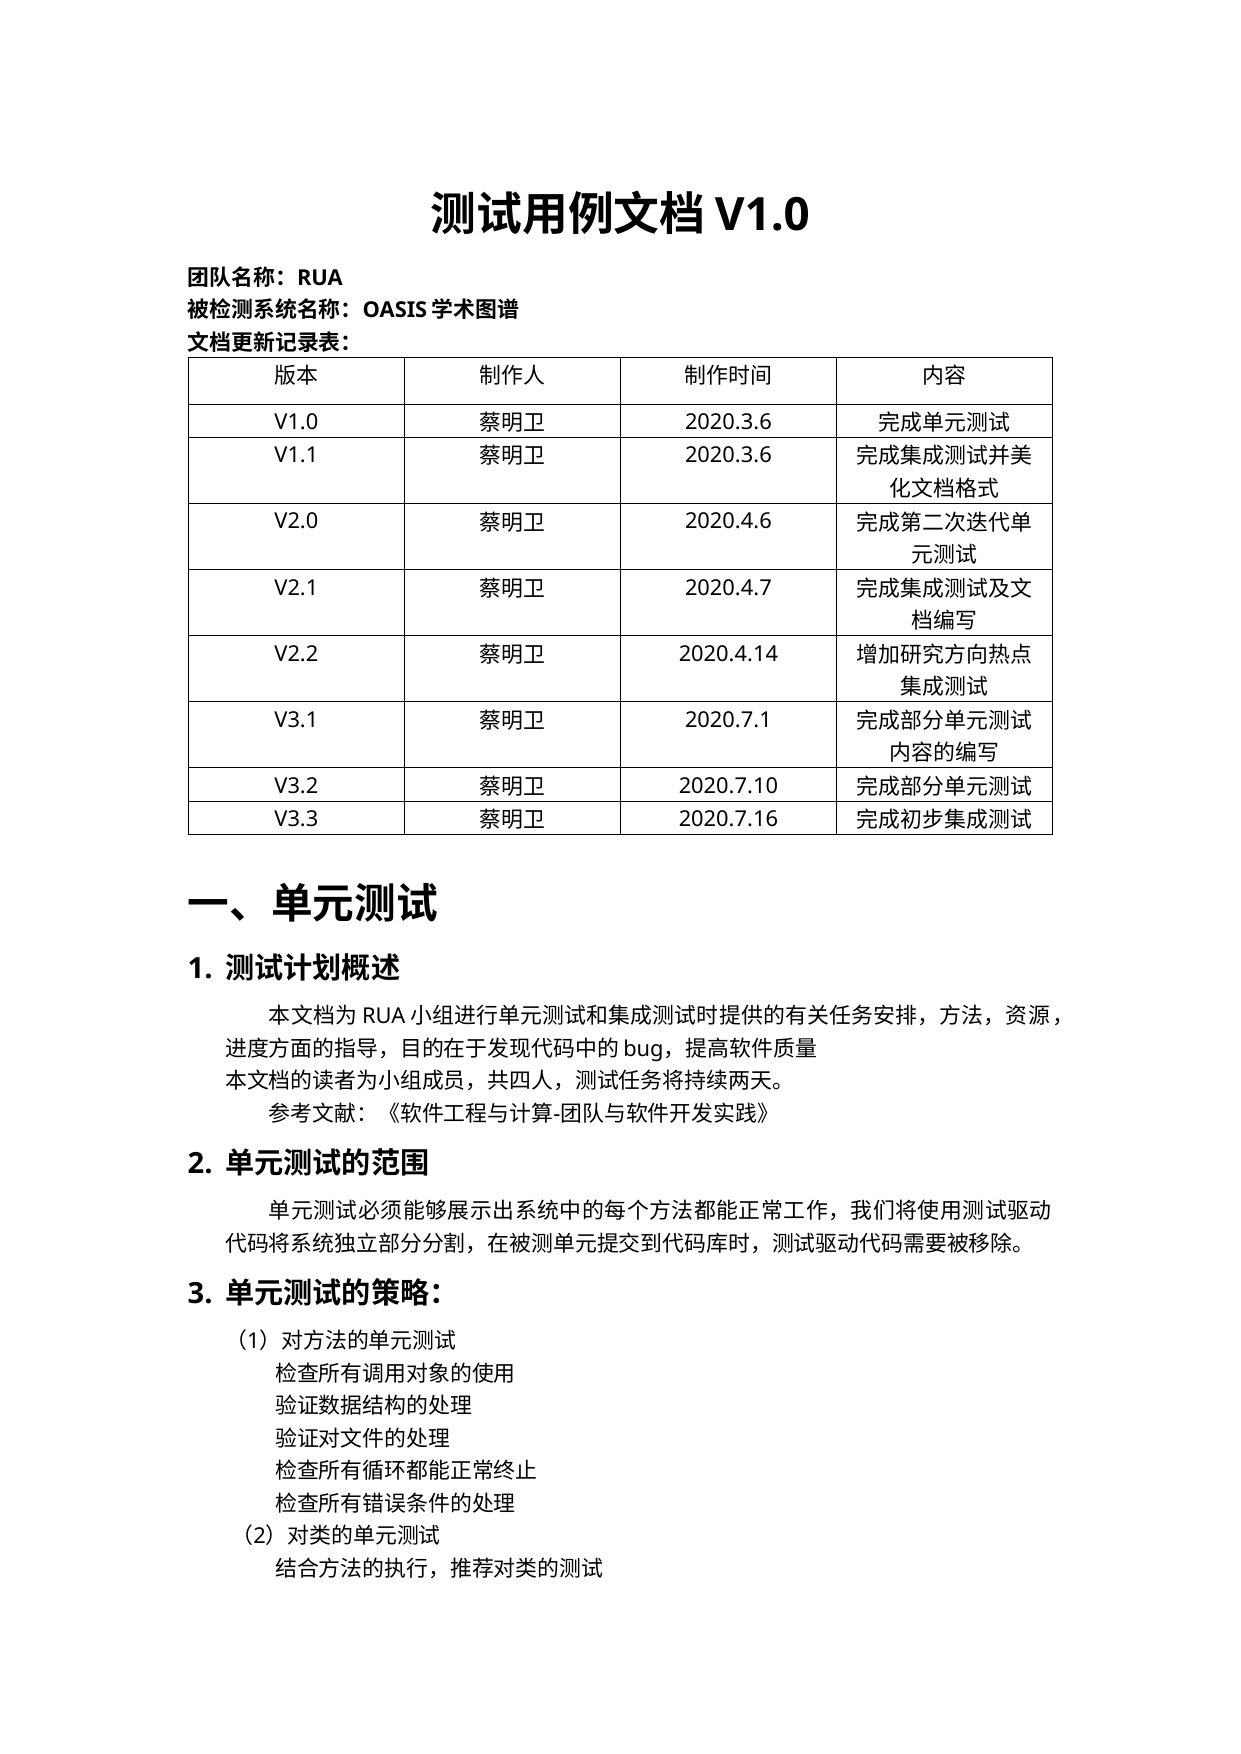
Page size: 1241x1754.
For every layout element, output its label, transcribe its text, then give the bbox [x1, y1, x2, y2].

list 检查所有错误条件的处理 [275, 1485, 1053, 1518]
table_cell 完成单元测试 [837, 405, 1052, 437]
table_cell 2020.4.14 [621, 636, 836, 701]
table_cell V3.2 [189, 768, 404, 801]
table_cell V2.0 [189, 504, 404, 569]
table_cell 2020.3.6 [621, 405, 836, 437]
list 检查所有循环都能正常终止 [275, 1453, 1053, 1485]
table_cell 完成部分单元测试内容的编写 [837, 702, 1052, 767]
table_cell V1.1 [189, 438, 404, 503]
list 本文档为RUA小组进行单元测试和集成测试时提供的有关任务安排，方法，资源，进度方面的指导，目的在于发现代码中的bug，提高软件质量 [225, 998, 1053, 1063]
list 测试计划概述 [187, 933, 1053, 998]
table_cell 蔡明卫 [405, 636, 620, 701]
table_cell V2.2 [189, 636, 404, 701]
list 本文档的读者为小组成员，共四人，测试任务将持续两天。 [225, 1063, 1053, 1095]
table_header 版本 [189, 358, 404, 403]
table_cell 完成部分单元测试 [837, 768, 1052, 801]
table_cell 蔡明卫 [405, 405, 620, 437]
text （2）对类的单元测试 [187, 1518, 1053, 1550]
table_cell 2020.4.6 [621, 504, 836, 569]
table_cell V1.0 [189, 405, 404, 437]
table_cell 2020.3.6 [621, 438, 836, 503]
table_cell 蔡明卫 [405, 504, 620, 569]
table_cell 增加研究方向热点集成测试 [837, 636, 1052, 701]
text 文档更新记录表： [187, 324, 1053, 357]
table_header 制作时间 [621, 358, 836, 403]
table_header 制作人 [405, 358, 620, 403]
text 一、单元测试 [187, 868, 1053, 933]
table_cell 蔡明卫 [405, 702, 620, 767]
table_cell 2020.7.10 [621, 768, 836, 801]
table_cell 蔡明卫 [405, 570, 620, 635]
list （1）对方法的单元测试 [225, 1323, 1053, 1355]
list 单元测试必须能够展示出系统中的每个方法都能正常工作，我们将使用测试驱动代码将系统独立部分分割，在被测单元提交到代码库时，测试驱动代码需要被移除。 [225, 1193, 1053, 1258]
table_cell V3.1 [189, 702, 404, 767]
text 结合方法的执行，推荐对类的测试 [187, 1550, 1053, 1583]
text 团队名称：RUA [187, 259, 1053, 292]
list 检查所有调用对象的使用 [275, 1355, 1053, 1388]
table_cell 完成集成测试及文档编写 [837, 570, 1052, 635]
table_cell 2020.7.1 [621, 702, 836, 767]
table_cell 完成集成测试并美化文档格式 [837, 438, 1052, 503]
list 单元测试的范围 [187, 1128, 1053, 1193]
table_cell 完成第二次迭代单元测试 [837, 504, 1052, 569]
table_cell 蔡明卫 [405, 438, 620, 503]
text 被检测系统名称：OASIS学术图谱 [187, 292, 1053, 324]
table_cell V3.3 [189, 802, 404, 834]
list 参考文献：《软件工程与计算-团队与软件开发实践》 [225, 1095, 1053, 1128]
list 验证对文件的处理 [275, 1420, 1053, 1453]
table_cell 蔡明卫 [405, 768, 620, 801]
table_cell 蔡明卫 [405, 802, 620, 834]
table_cell 2020.4.7 [621, 570, 836, 635]
table_cell 完成初步集成测试 [837, 802, 1052, 834]
text 测试用例文档V1.0 [187, 162, 1053, 259]
table_header 内容 [837, 358, 1052, 403]
list 验证数据结构的处理 [275, 1388, 1053, 1420]
table_cell 2020.7.16 [621, 802, 836, 834]
table_cell V2.1 [189, 570, 404, 635]
list 单元测试的策略： [187, 1258, 1053, 1323]
